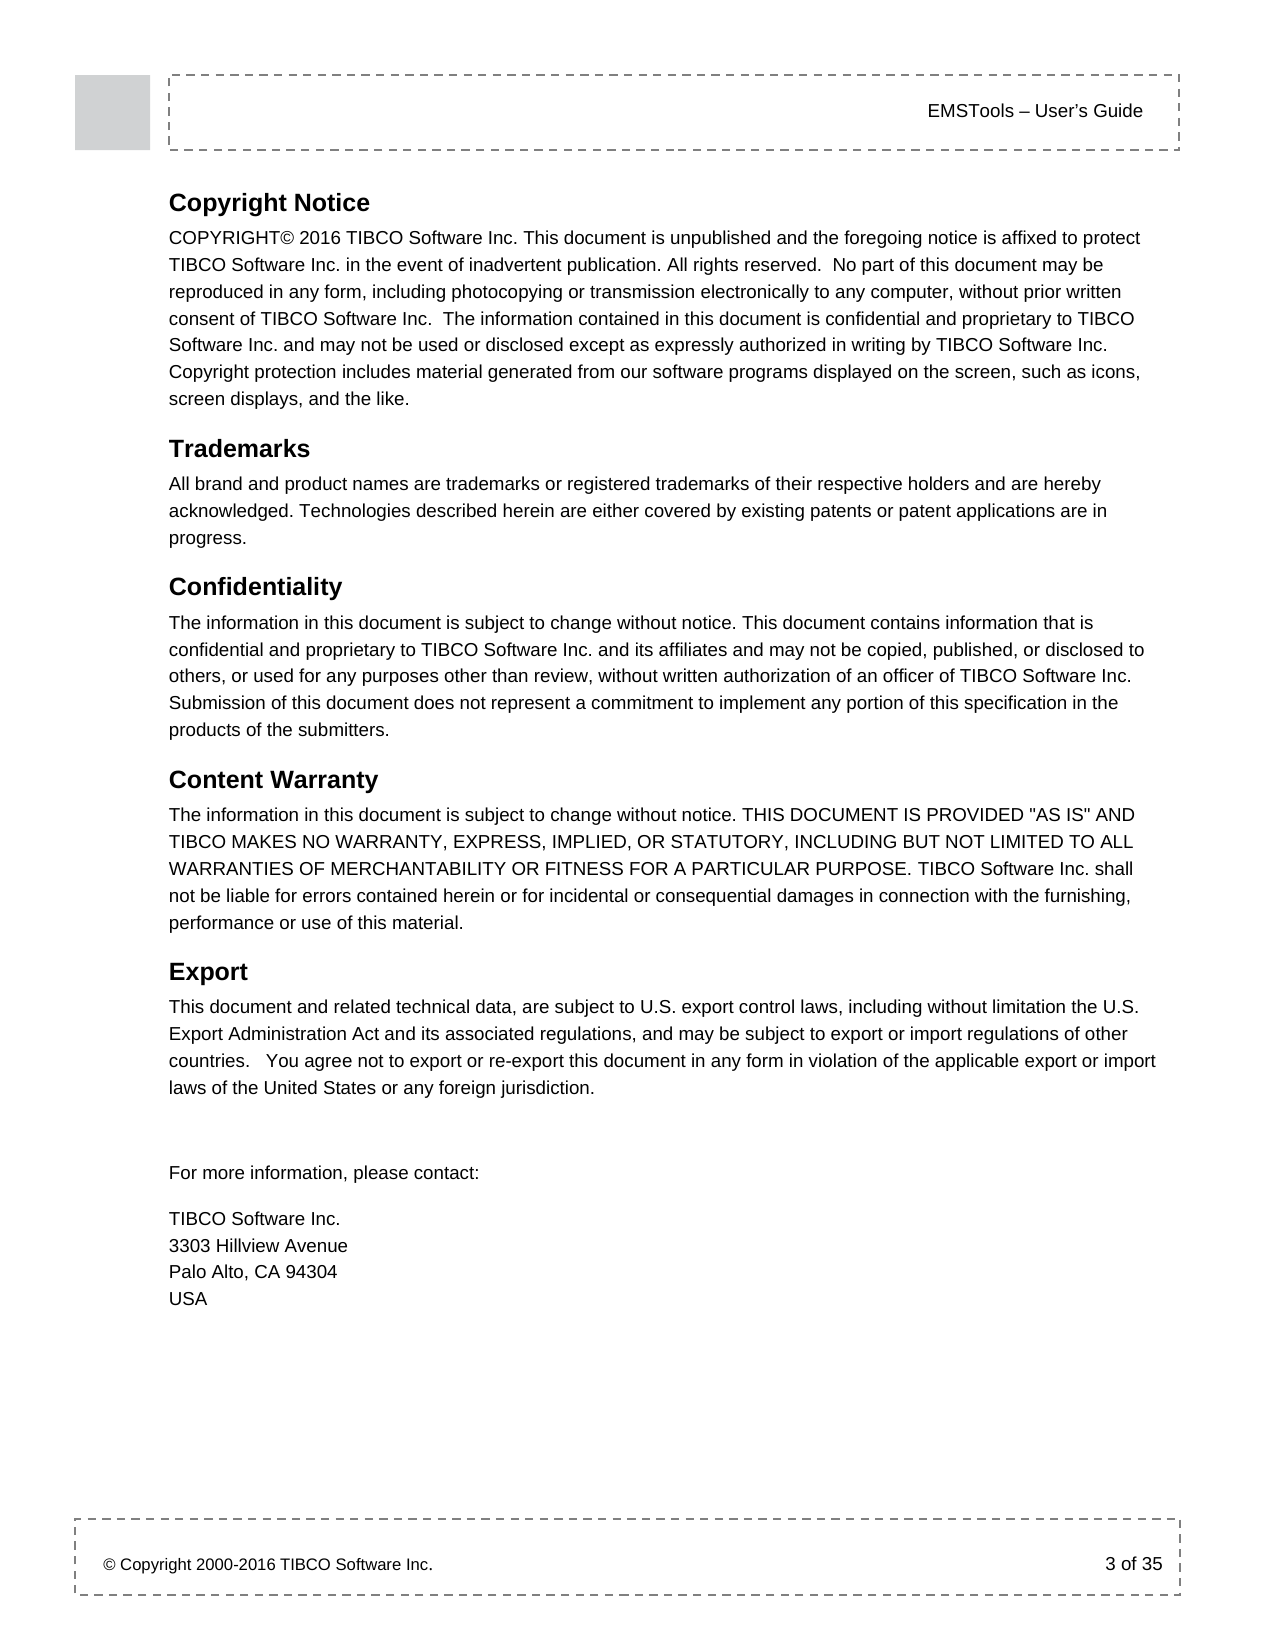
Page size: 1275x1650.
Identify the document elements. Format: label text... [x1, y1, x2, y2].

title Content Warranty [169, 765, 1162, 793]
text All brand and product names are trademarks or registered trademarks of their respective holders and are hereby acknowledged. Technologies described herein are either covered by existing patents or patent applications are in progress. [169, 473, 1162, 548]
text The information in this document is subject to change without notice. THIS DOCUMENT IS PROVIDED "AS IS" AND TIBCO MAKES NO WARRANTY, EXPRESS, IMPLIED, OR STATUTORY, INCLUDING BUT NOT LIMITED TO ALL WARRANTIES OF MERCHANTABILITY OR FITNESS FOR A PARTICULAR PURPOSE. TIBCO Software Inc. shall not be liable for errors contained herein or for incidental or consequential damages in connection with the furnishing, performance or use of this material. [169, 804, 1162, 933]
text For more information, please contact: [169, 1162, 1162, 1183]
text The information in this document is subject to change without notice. This document contains information that is confidential and proprietary to TIBCO Software Inc. and its affiliates and may not be copied, published, or disclosed to others, or used for any purposes other than review, without written authorization of an officer of TIBCO Software Inc. Submission of this document does not represent a commitment to implement any portion of this specification in the products of the submitters. [169, 612, 1162, 741]
title Trademarks [169, 434, 1162, 462]
text This document and related technical data, are subject to U.S. export control laws, including without limitation the U.S. Export Administration Act and its associated regulations, and may be subject to export or import regulations of other countries. You agree not to export or re-export this document in any form in violation of the applicable export or import laws of the United States or any foreign jurisdiction. [169, 996, 1162, 1098]
text TIBCO Software Inc. 3303 Hillview Avenue Palo Alto, CA 94304 USA [169, 1207, 1162, 1310]
text COPYRIGHT© 2016 TIBCO Software Inc. This document is unpublished and the foregoing notice is affixed to protect TIBCO Software Inc. in the event of inadvertent publication. All rights reserved. No part of this document may be reproduced in any form, including photocopying or transmission electronically to any computer, without prior written consent of TIBCO Software Inc. The information contained in this document is confidential and proprietary to TIBCO Software Inc. and may not be used or disclosed except as expressly authorized in writing by TIBCO Software Inc. Copyright protection includes material generated from our software programs displayed on the screen, such as icons, screen displays, and the like. [169, 227, 1162, 409]
title Export [169, 957, 1162, 986]
title Copyright Notice [169, 187, 1162, 216]
title Confidentiality [169, 572, 1162, 601]
